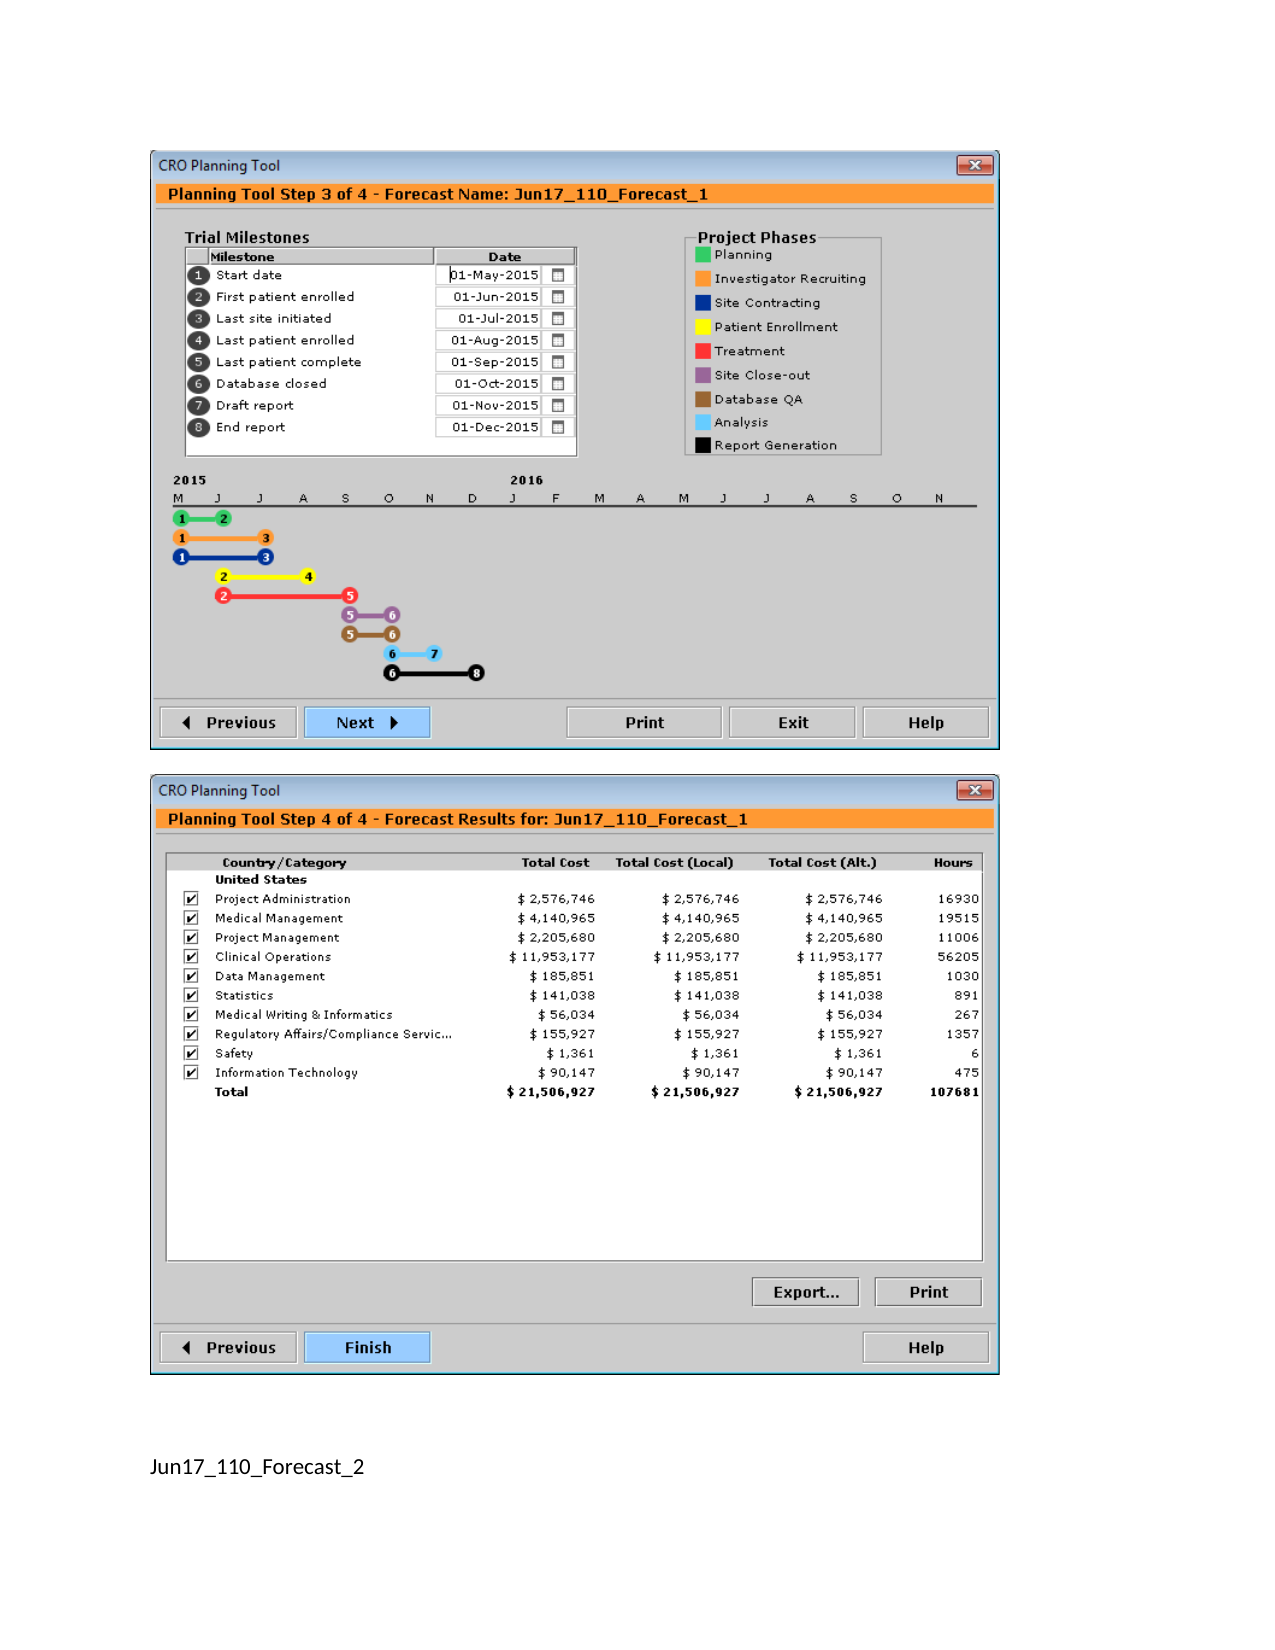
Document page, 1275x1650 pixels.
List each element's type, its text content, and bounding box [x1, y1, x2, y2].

picture [150, 774, 1000, 1375]
text Jun17_110_Forecast_2 [150, 1452, 1125, 1480]
picture [150, 150, 1000, 750]
